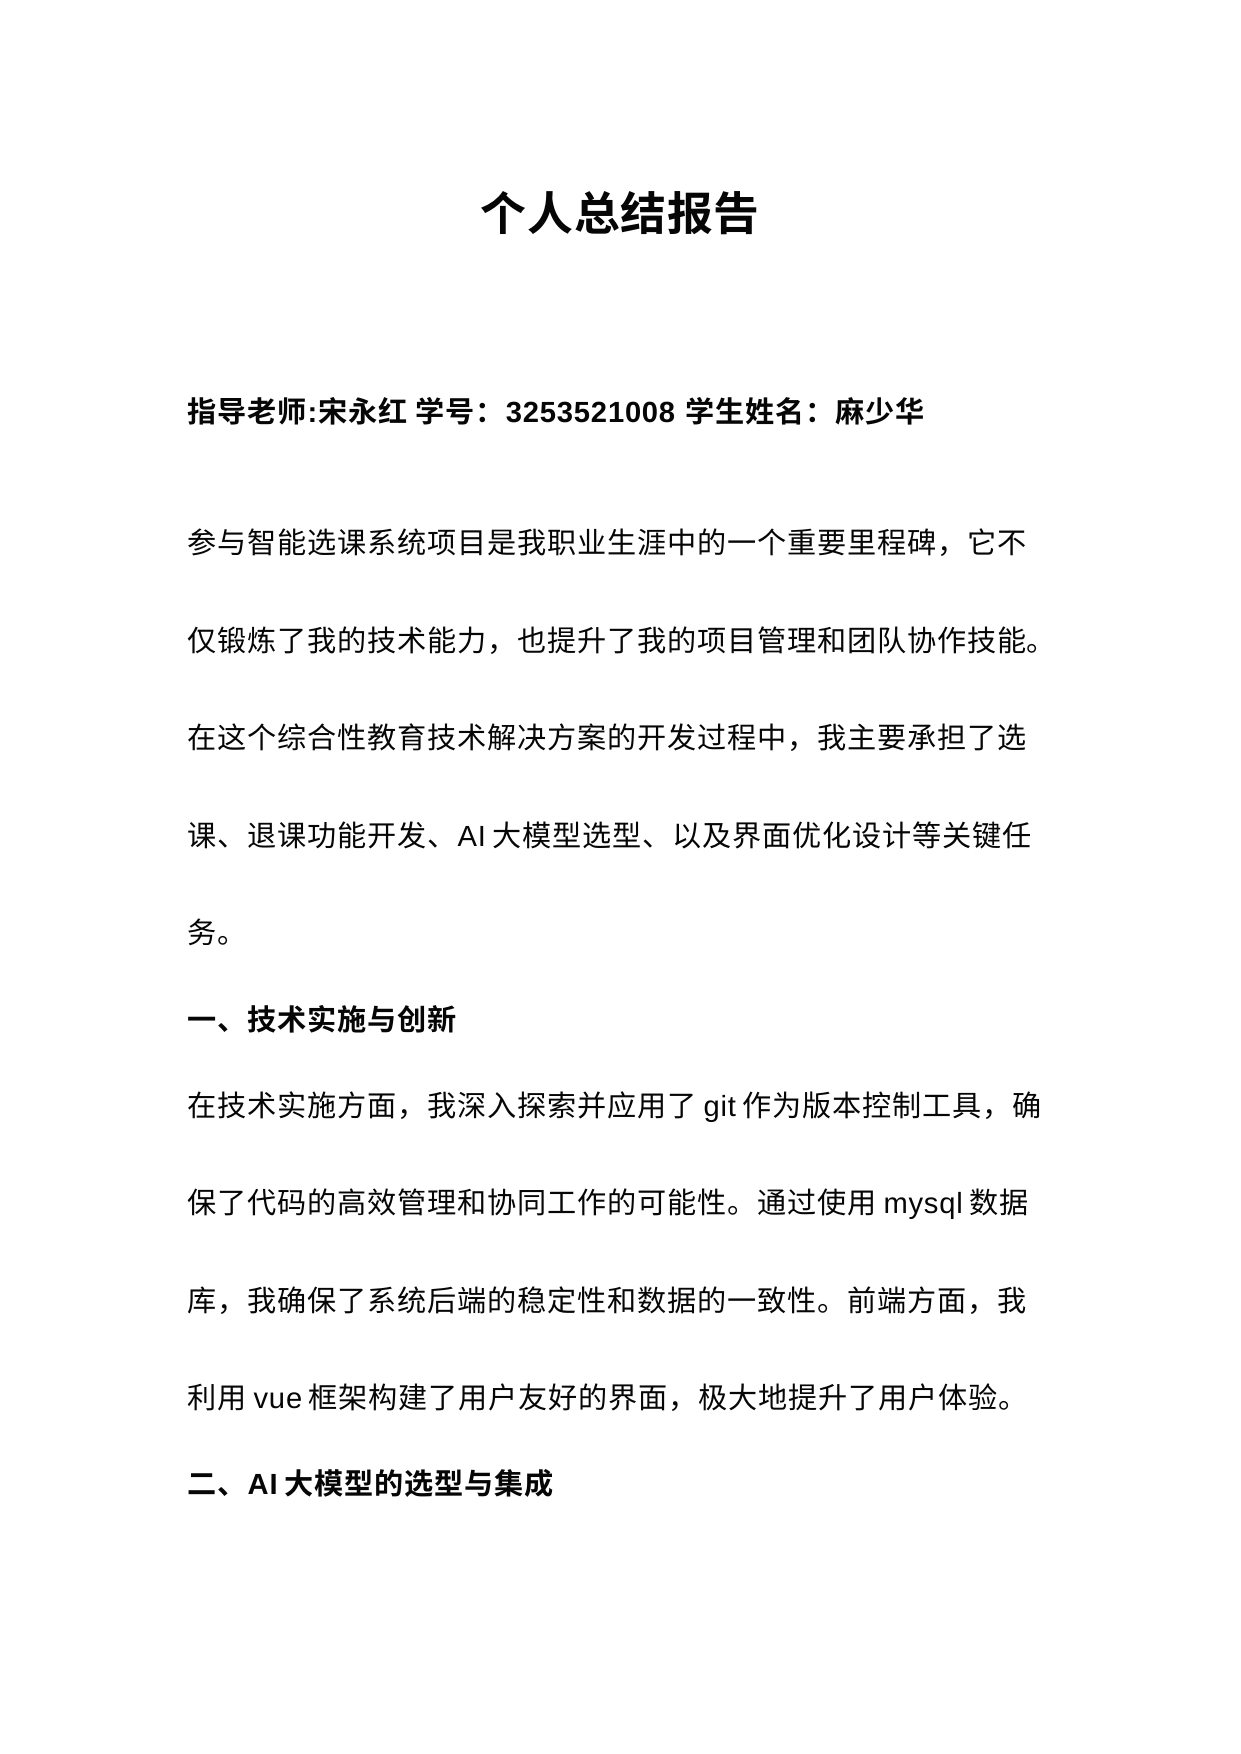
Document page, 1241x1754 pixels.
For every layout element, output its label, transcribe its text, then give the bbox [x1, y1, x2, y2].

text 在技术实施方面，我深入探索并应用了git作为版本控制工具，确保了代码的高效管理和协同工作的可能性。通过使用mysql数据库，我确保了系统后端的稳定性和数据的一致性。前端方面，我利用vue框架构建了用户友好的界面，极大地提升了用户体验。 [187, 1071, 1053, 1428]
text 参与智能选课系统项目是我职业生涯中的一个重要里程碑，它不仅锻炼了我的技术能力，也提升了我的项目管理和团队协作技能。在这个综合性教育技术解决方案的开发过程中，我主要承担了选课、退课功能开发、AI大模型选型、以及界面优化设计等关键任务。 [187, 509, 1053, 964]
text 二、AI大模型的选型与集成 [187, 1449, 1053, 1514]
text 指导老师:宋永红 学号：3253521008 学生姓名：麻少华 [187, 377, 1053, 442]
text 一、技术实施与创新 [187, 985, 1053, 1050]
text 个人总结报告 [187, 162, 1053, 259]
